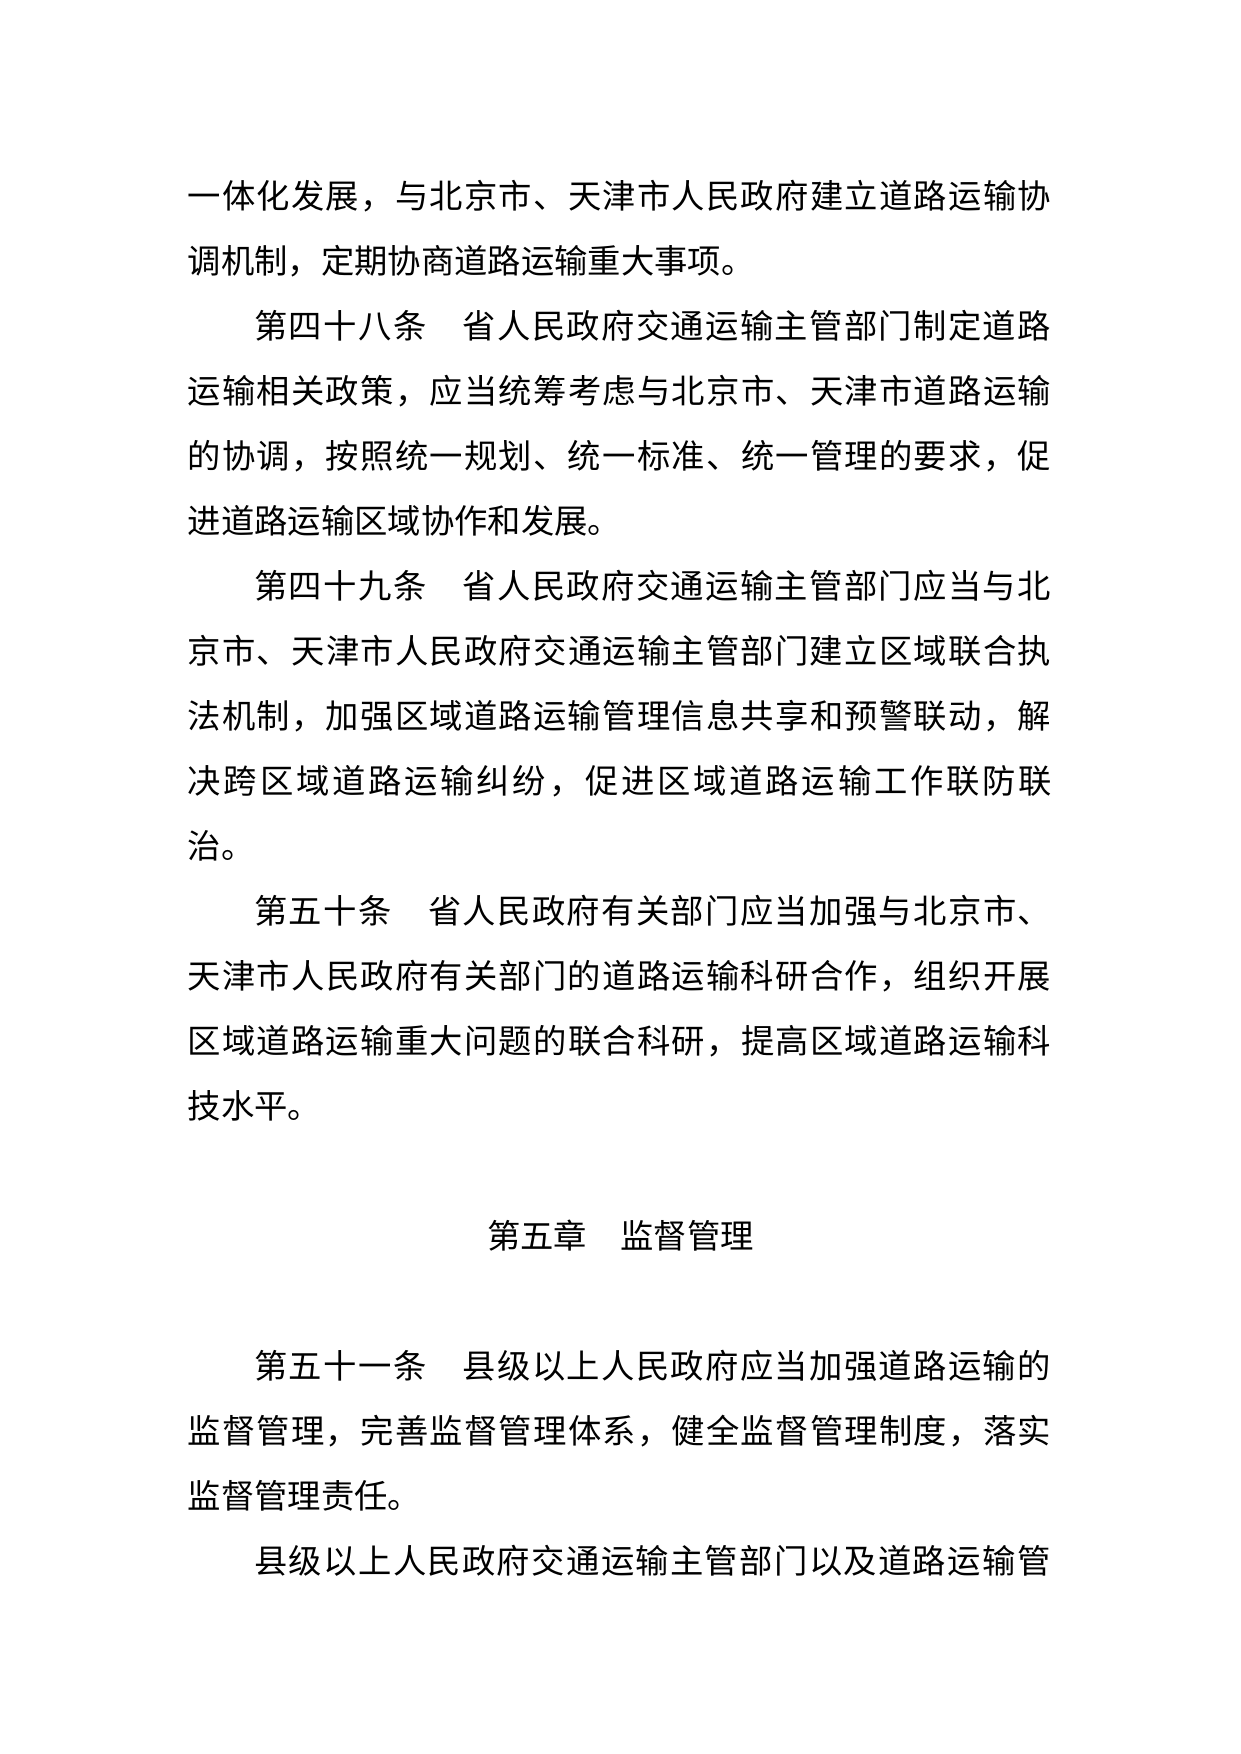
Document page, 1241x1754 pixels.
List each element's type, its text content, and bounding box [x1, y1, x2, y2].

text 第五章 监督管理 [187, 1202, 1053, 1267]
text 第五十一条 县级以上人民政府应当加强道路运输的监督管理，完善监督管理体系，健全监督管理制度，落实监督管理责任。 [187, 1332, 1053, 1527]
text 第四十九条 省人民政府交通运输主管部门应当与北京市、天津市人民政府交通运输主管部门建立区域联合执法机制，加强区域道路运输管理信息共享和预警联动，解决跨区域道路运输纠纷，促进区域道路运输工作联防联治。 [187, 552, 1053, 877]
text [187, 162, 1053, 292]
text 第四十八条 省人民政府交通运输主管部门制定道路运输相关政策，应当统筹考虑与北京市、天津市道路运输的协调，按照统一规划、统一标准、统一管理的要求，促进道路运输区域协作和发展。 [187, 292, 1053, 552]
text 第五十条 省人民政府有关部门应当加强与北京市、天津市人民政府有关部门的道路运输科研合作，组织开展区域道路运输重大问题的联合科研，提高区域道路运输科技水平。 [187, 877, 1053, 1137]
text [187, 1527, 1053, 1592]
